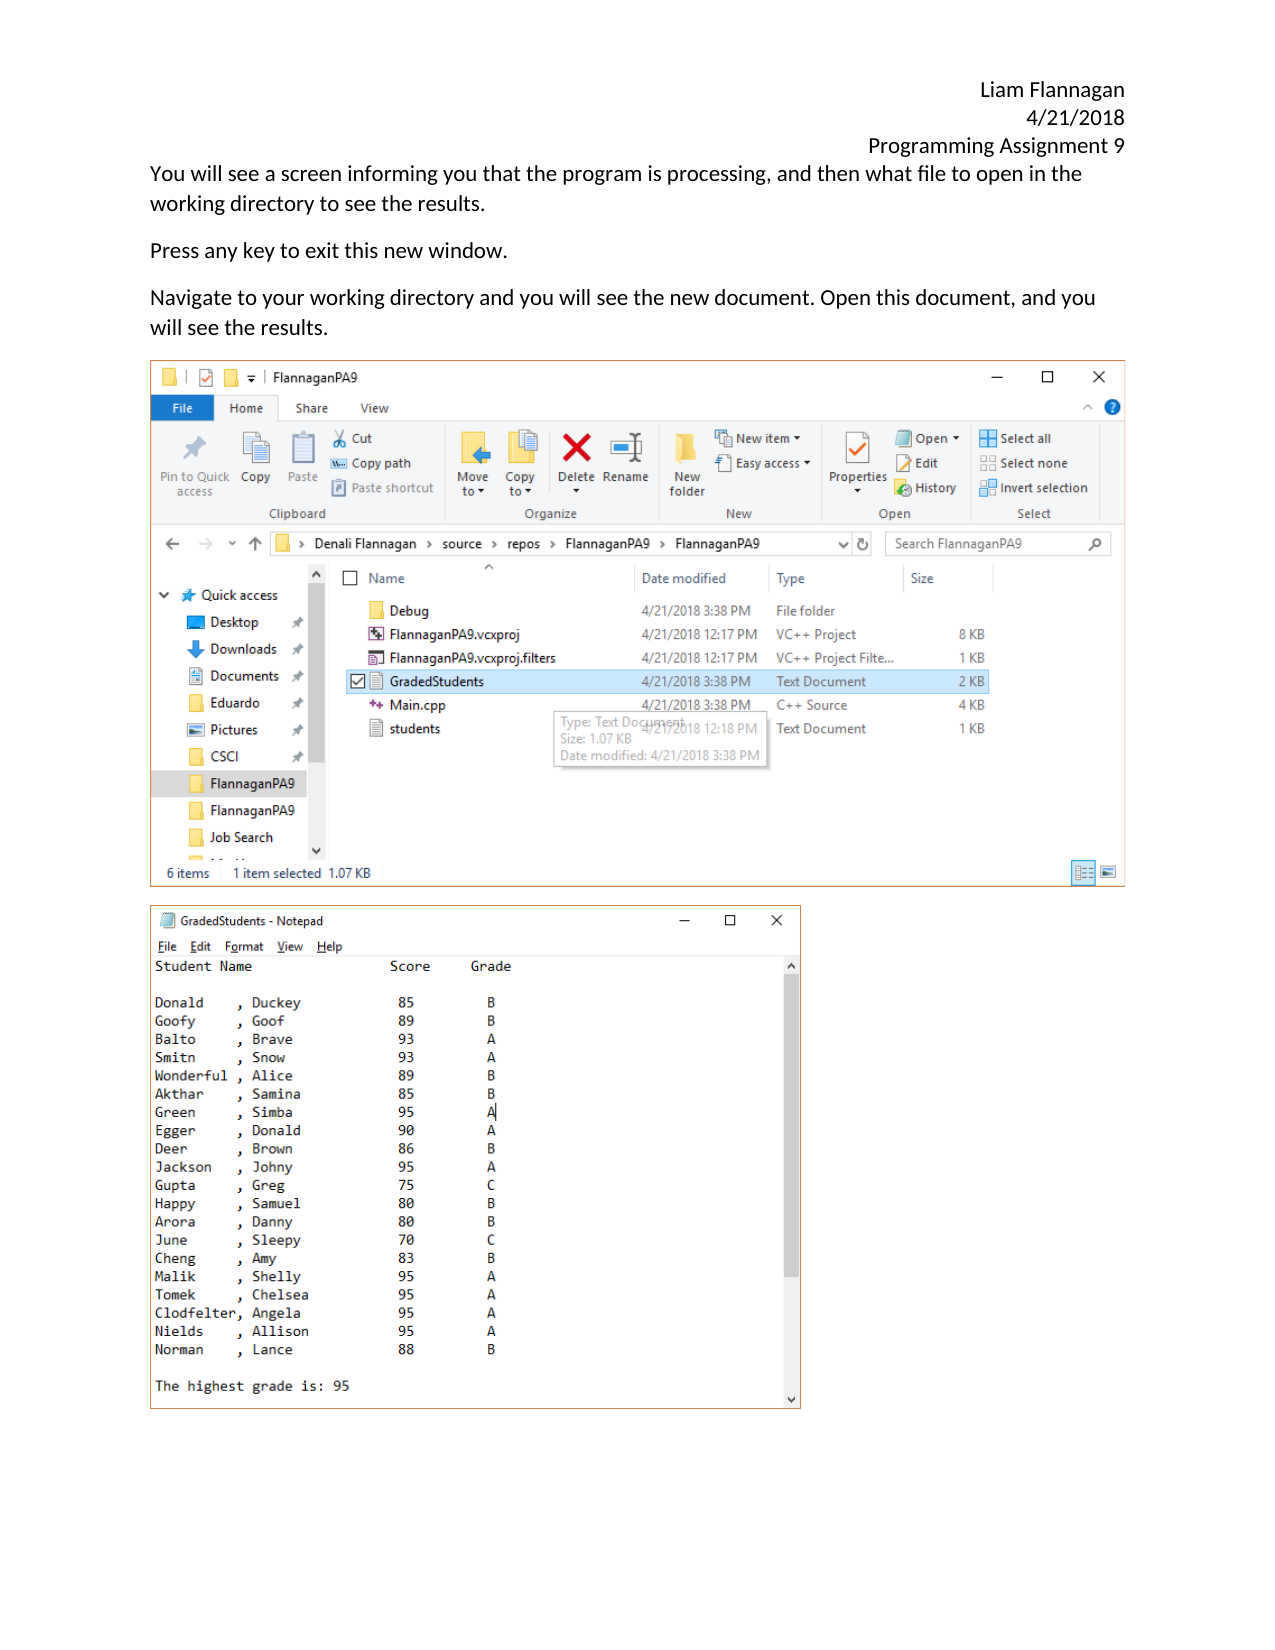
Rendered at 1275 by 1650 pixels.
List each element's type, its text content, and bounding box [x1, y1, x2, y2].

picture [150, 905, 801, 1409]
text Navigate to your working directory and you will see the new document. Open this document, and you will see the results. [150, 283, 1125, 341]
text Press any key to exit this new window. [150, 236, 1125, 264]
picture [150, 360, 1125, 887]
text You will see a screen informing you that the program is processing, and then what file to open in the working directory to see the results. [150, 159, 1125, 217]
